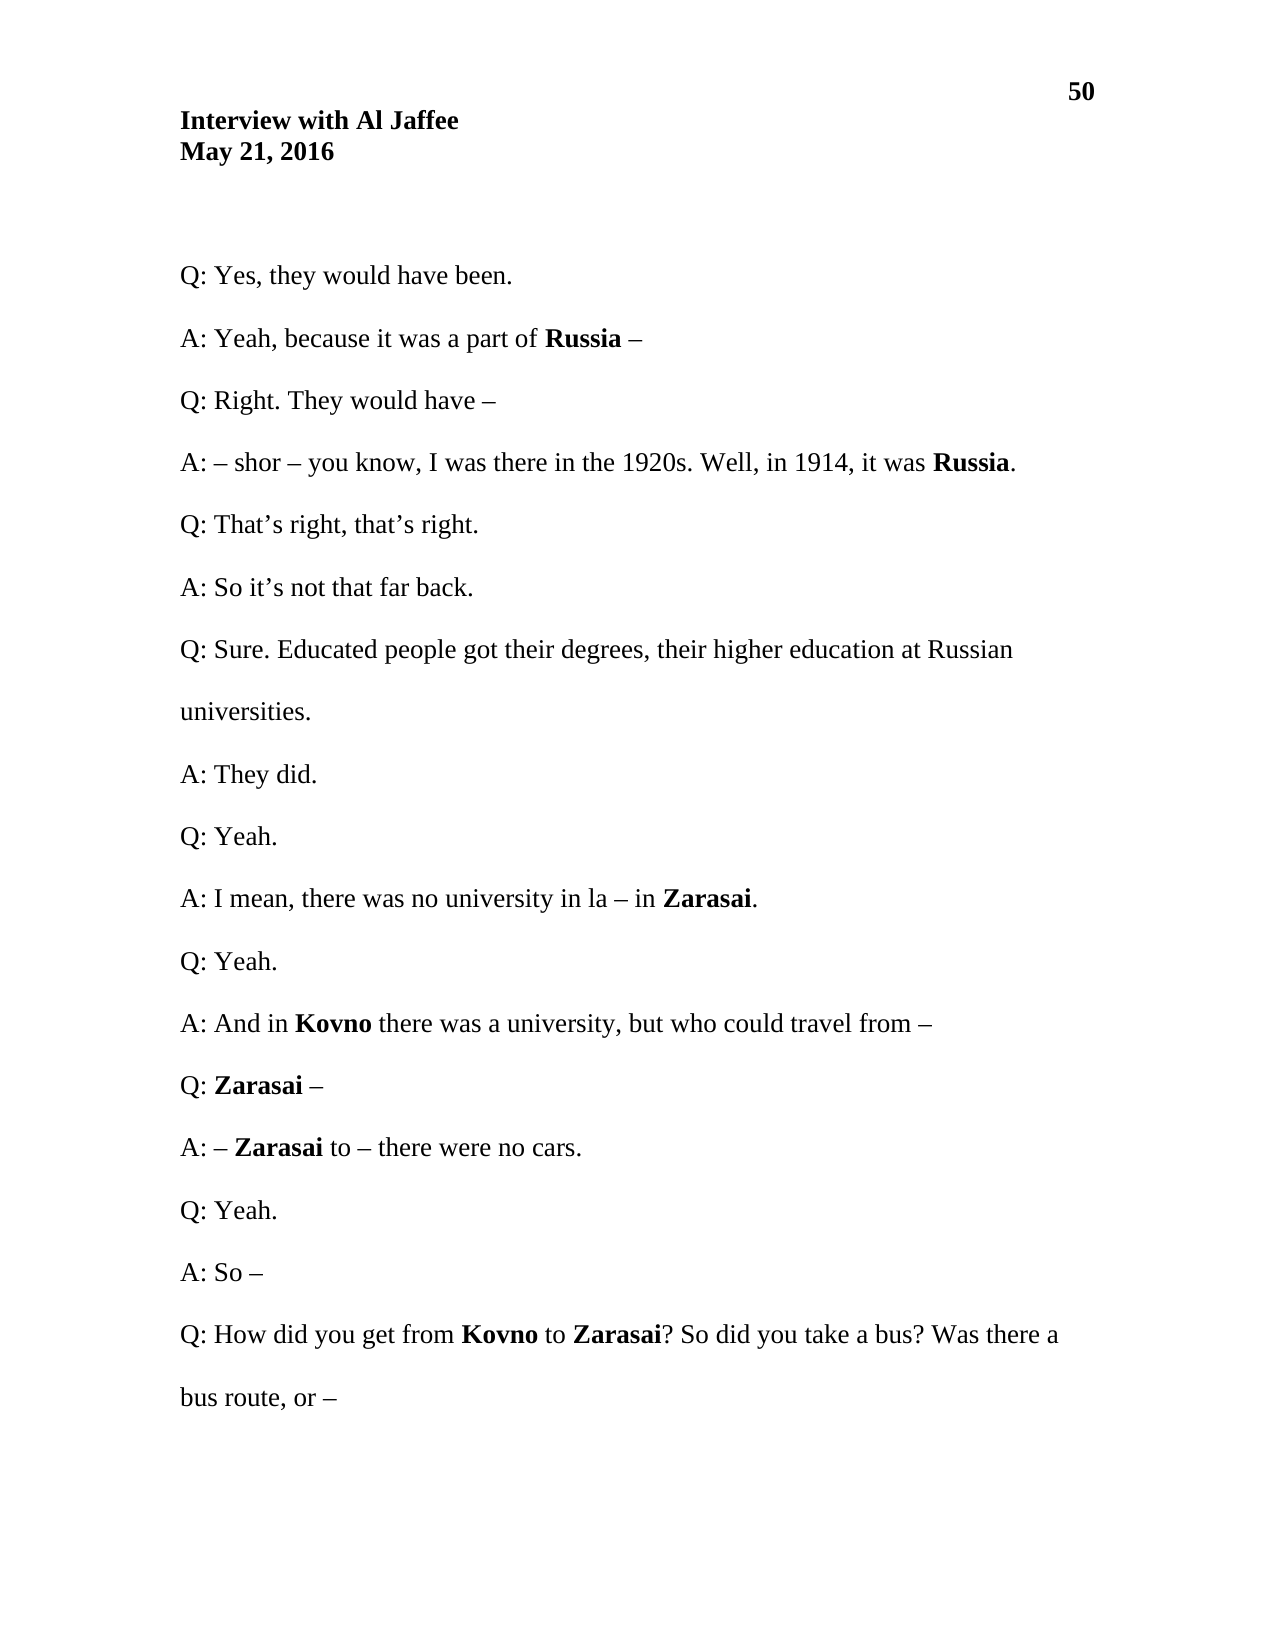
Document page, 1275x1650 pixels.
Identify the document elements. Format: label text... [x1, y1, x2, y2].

text Q: Yes, they would have been. [180, 259, 1095, 291]
text A: – shor – you know, I was there in the 1920s. Well, in 1914, it was Russia. [180, 446, 1095, 477]
text Q: Yeah. [180, 820, 1095, 851]
text A: They did. [180, 758, 1095, 789]
text A: So – [180, 1256, 1095, 1287]
text A: Yeah, because it was a part of Russia – [180, 322, 1095, 353]
text A: – Zarasai to – there were no cars. [180, 1132, 1095, 1163]
text Q: Zarasai – [180, 1069, 1095, 1100]
text Q: Right. They would have – [180, 384, 1095, 415]
text Q: Sure. Educated people got their degrees, their higher education at Russian universities. [180, 633, 1095, 727]
text Q: How did you get from Kovno to Zarasai? So did you take a bus? Was there a bus route, or – [180, 1318, 1095, 1412]
text A: So it’s not that far back. [180, 571, 1095, 602]
text Q: That’s right, that’s right. [180, 509, 1095, 540]
text Q: Yeah. [180, 1194, 1095, 1225]
text A: And in Kovno there was a university, but who could travel from – [180, 1007, 1095, 1038]
text A: I mean, there was no university in la – in Zarasai. [180, 882, 1095, 913]
text Q: Yeah. [180, 945, 1095, 976]
